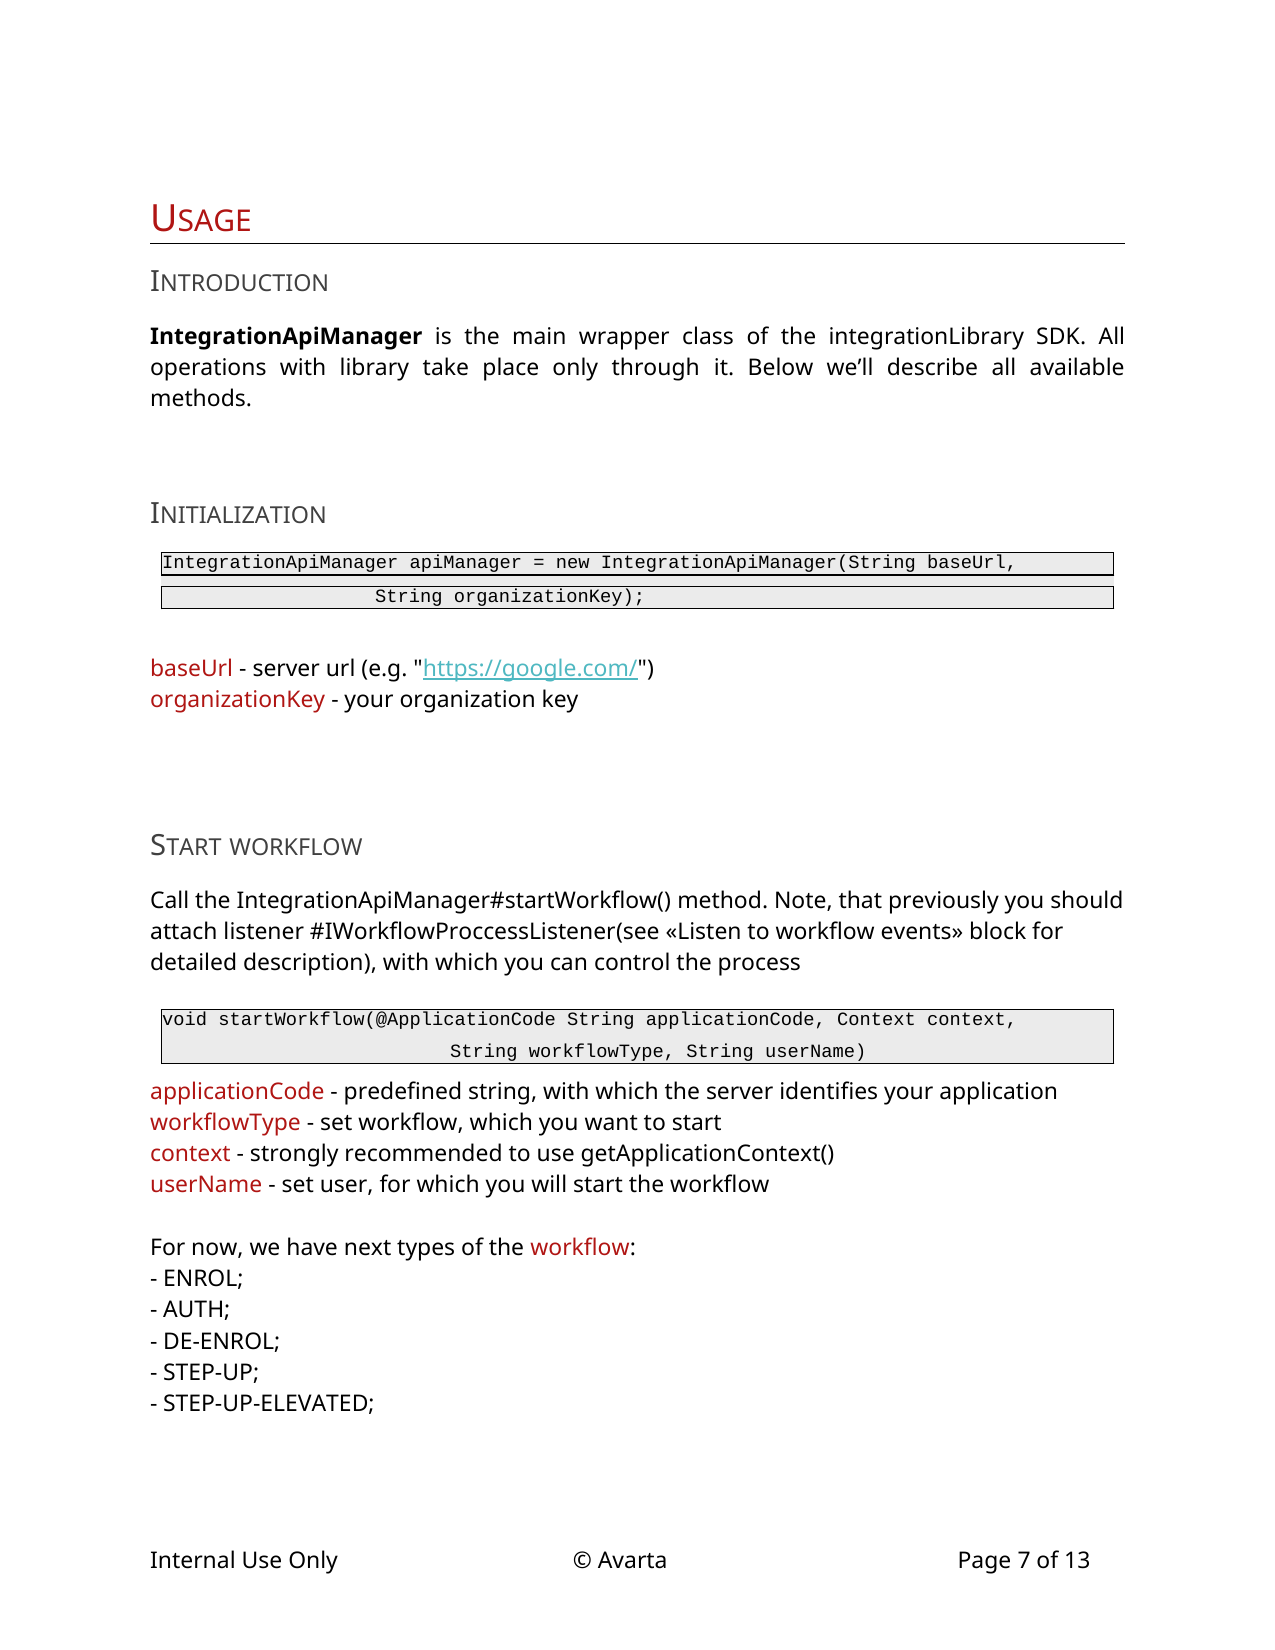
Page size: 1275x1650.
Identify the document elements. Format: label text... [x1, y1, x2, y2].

text Call the IntegrationApiManager#startWorkflow() method. Note, that previously you should attach listener #IWorkflowProccessListener(see «Listen to workflow events» block for detailed description), with which you can control the process [150, 884, 1125, 978]
list DE-ENROL; [150, 1325, 1125, 1356]
text baseUrl - server url (e.g. "https://google.com/") [150, 651, 1125, 683]
text userName - set user, for which you will start the workflow [150, 1168, 1125, 1200]
text Initialization [150, 493, 1125, 532]
text applicationCode - predefined string, with which the server identifies your application [150, 1075, 1125, 1106]
list STEP-UP; [150, 1356, 1125, 1387]
text Usage [150, 192, 1125, 243]
list ENROL; [150, 1262, 1125, 1293]
text IntegrationApiManager apiManager = new IntegrationApiManager(String baseUrl, [162, 553, 1113, 574]
text organizationKey - your organization key [150, 683, 1125, 714]
text context - strongly recommended to use getApplicationContext() [150, 1137, 1125, 1168]
text workflowType - set workflow, which you want to start [150, 1106, 1125, 1137]
list AUTH; [150, 1293, 1125, 1325]
list STEP-UP-ELEVATED; [150, 1387, 1125, 1418]
text String organizationKey); [162, 587, 1113, 608]
text void startWorkflow(@ApplicationCode String applicationCode, Context context, String workflowType, String userName) [162, 1010, 1113, 1063]
text Introduction [150, 260, 1125, 300]
text For now, we have next types of the workflow: [150, 1231, 1125, 1262]
text Start workflow [150, 824, 1125, 864]
text IntegrationApiManager is the main wrapper class of the integrationLibrary SDK. All operations with library take place only through it. Below we’ll describe all available methods. [150, 320, 1125, 414]
